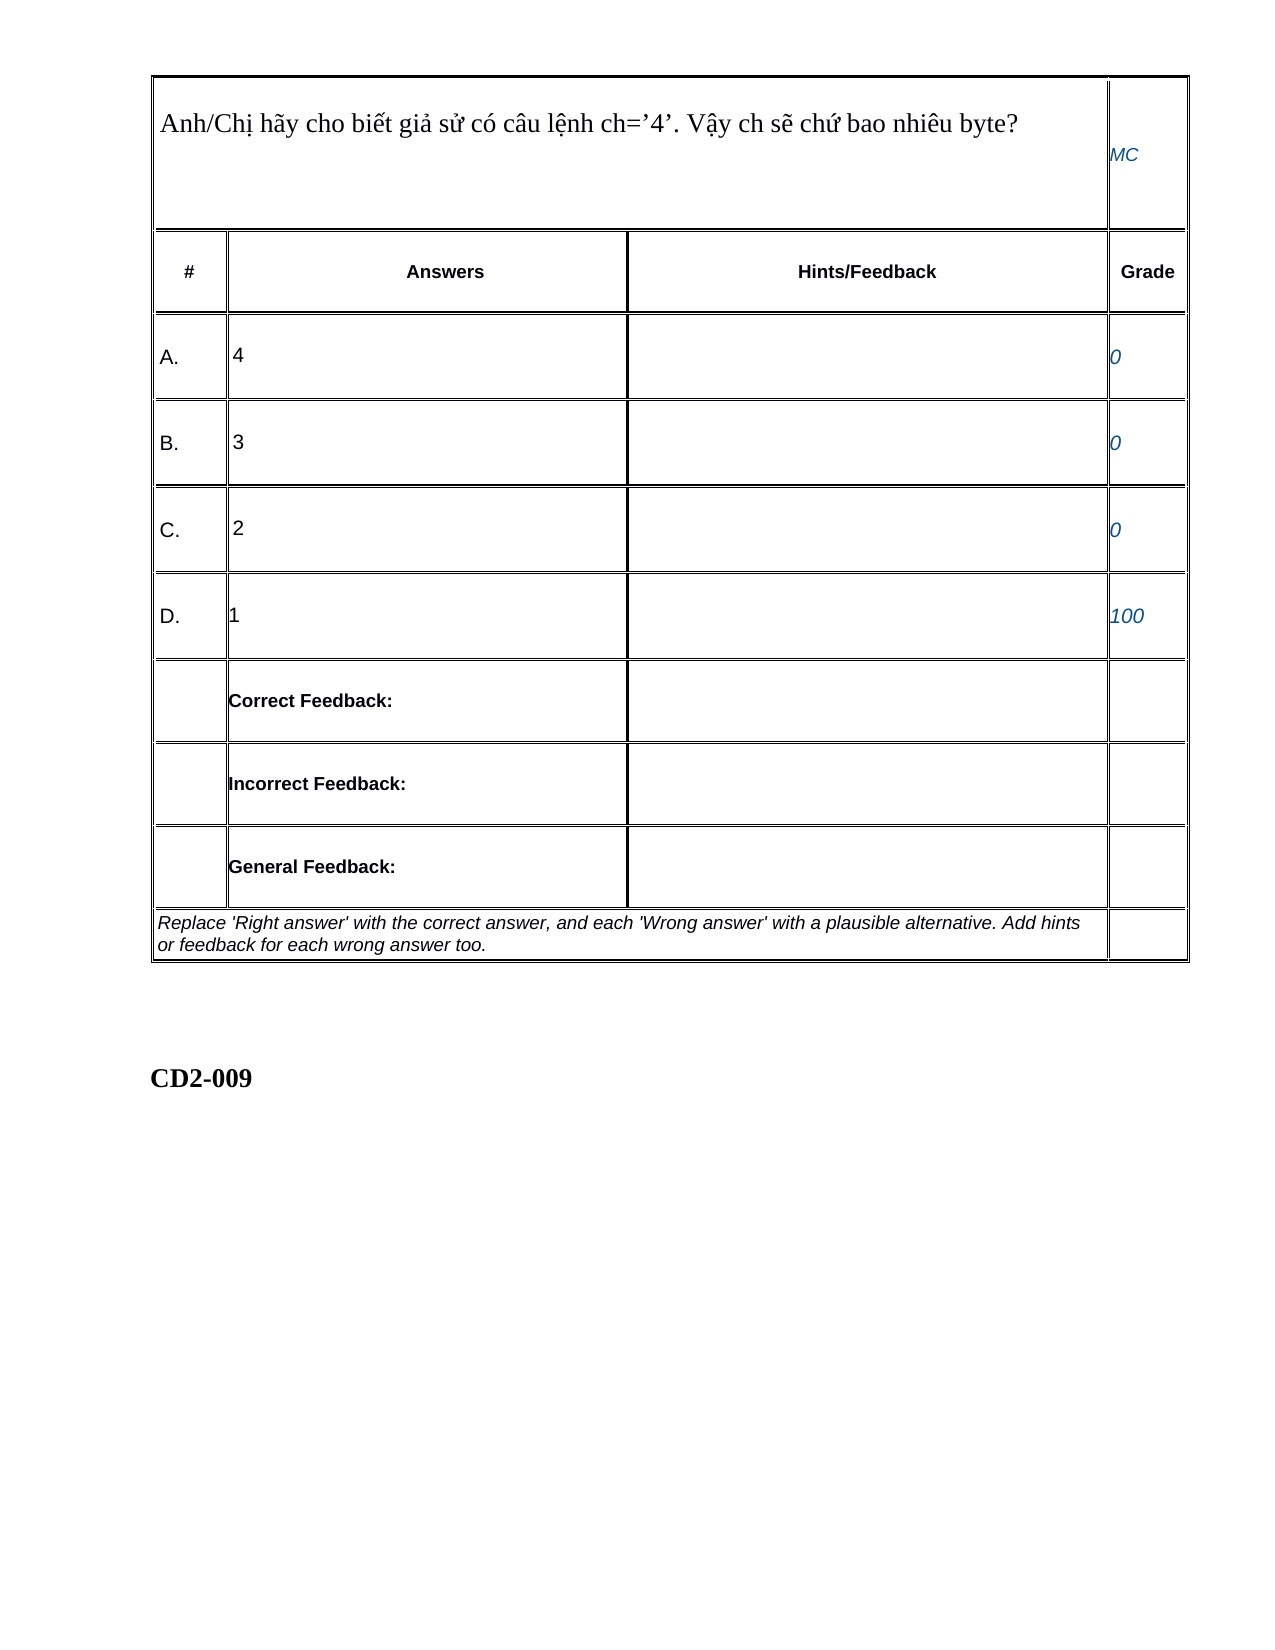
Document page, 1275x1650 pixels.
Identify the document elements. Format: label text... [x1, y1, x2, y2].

table_cell 3 [229, 401, 626, 484]
table_cell 0 [1109, 398, 1188, 484]
table_cell [153, 571, 227, 657]
table_cell [154, 658, 226, 741]
table_cell [629, 574, 1107, 657]
table_cell # [154, 228, 226, 311]
table_cell Hints/Feedback [629, 232, 1107, 311]
table_cell Grade [1110, 228, 1187, 311]
table_cell 100 [1109, 571, 1188, 657]
table_cell Answers [229, 232, 626, 311]
table_cell [629, 744, 1107, 824]
table_cell [1109, 907, 1188, 959]
table_cell [629, 488, 1107, 571]
table_cell 1 [229, 574, 626, 657]
table_cell [154, 311, 226, 398]
table_cell [1109, 741, 1188, 824]
table_cell 2 [229, 488, 626, 571]
table_cell [153, 741, 227, 824]
table_cell 0 [1110, 484, 1187, 571]
table_cell [153, 824, 227, 907]
text CD2-009 [150, 1063, 1191, 1094]
table_header MC [1109, 78, 1187, 228]
table_cell 0 [1110, 311, 1187, 398]
table_cell Replace 'Right answer' with the correct answer, and each 'Wrong answer' with a plausible alternative. Add hints or feedback for each wrong answer too. [153, 907, 1109, 959]
table_cell [153, 398, 227, 484]
table_cell Incorrect Feedback: [229, 744, 626, 824]
table_cell [1109, 824, 1188, 907]
table_header Anh/Chị hãy cho biết giả sử có câu lệnh ch=’4’. Vậy ch sẽ chứ bao nhiêu byte? [154, 78, 1109, 228]
table_cell 4 [229, 315, 626, 398]
table_cell [154, 484, 226, 571]
table_cell General Feedback: [229, 827, 626, 907]
table_cell [629, 827, 1107, 907]
table_cell Correct Feedback: [229, 661, 626, 741]
table_cell [629, 315, 1107, 398]
table_cell [629, 401, 1107, 484]
table_cell [629, 661, 1107, 741]
table_cell [1110, 658, 1187, 741]
